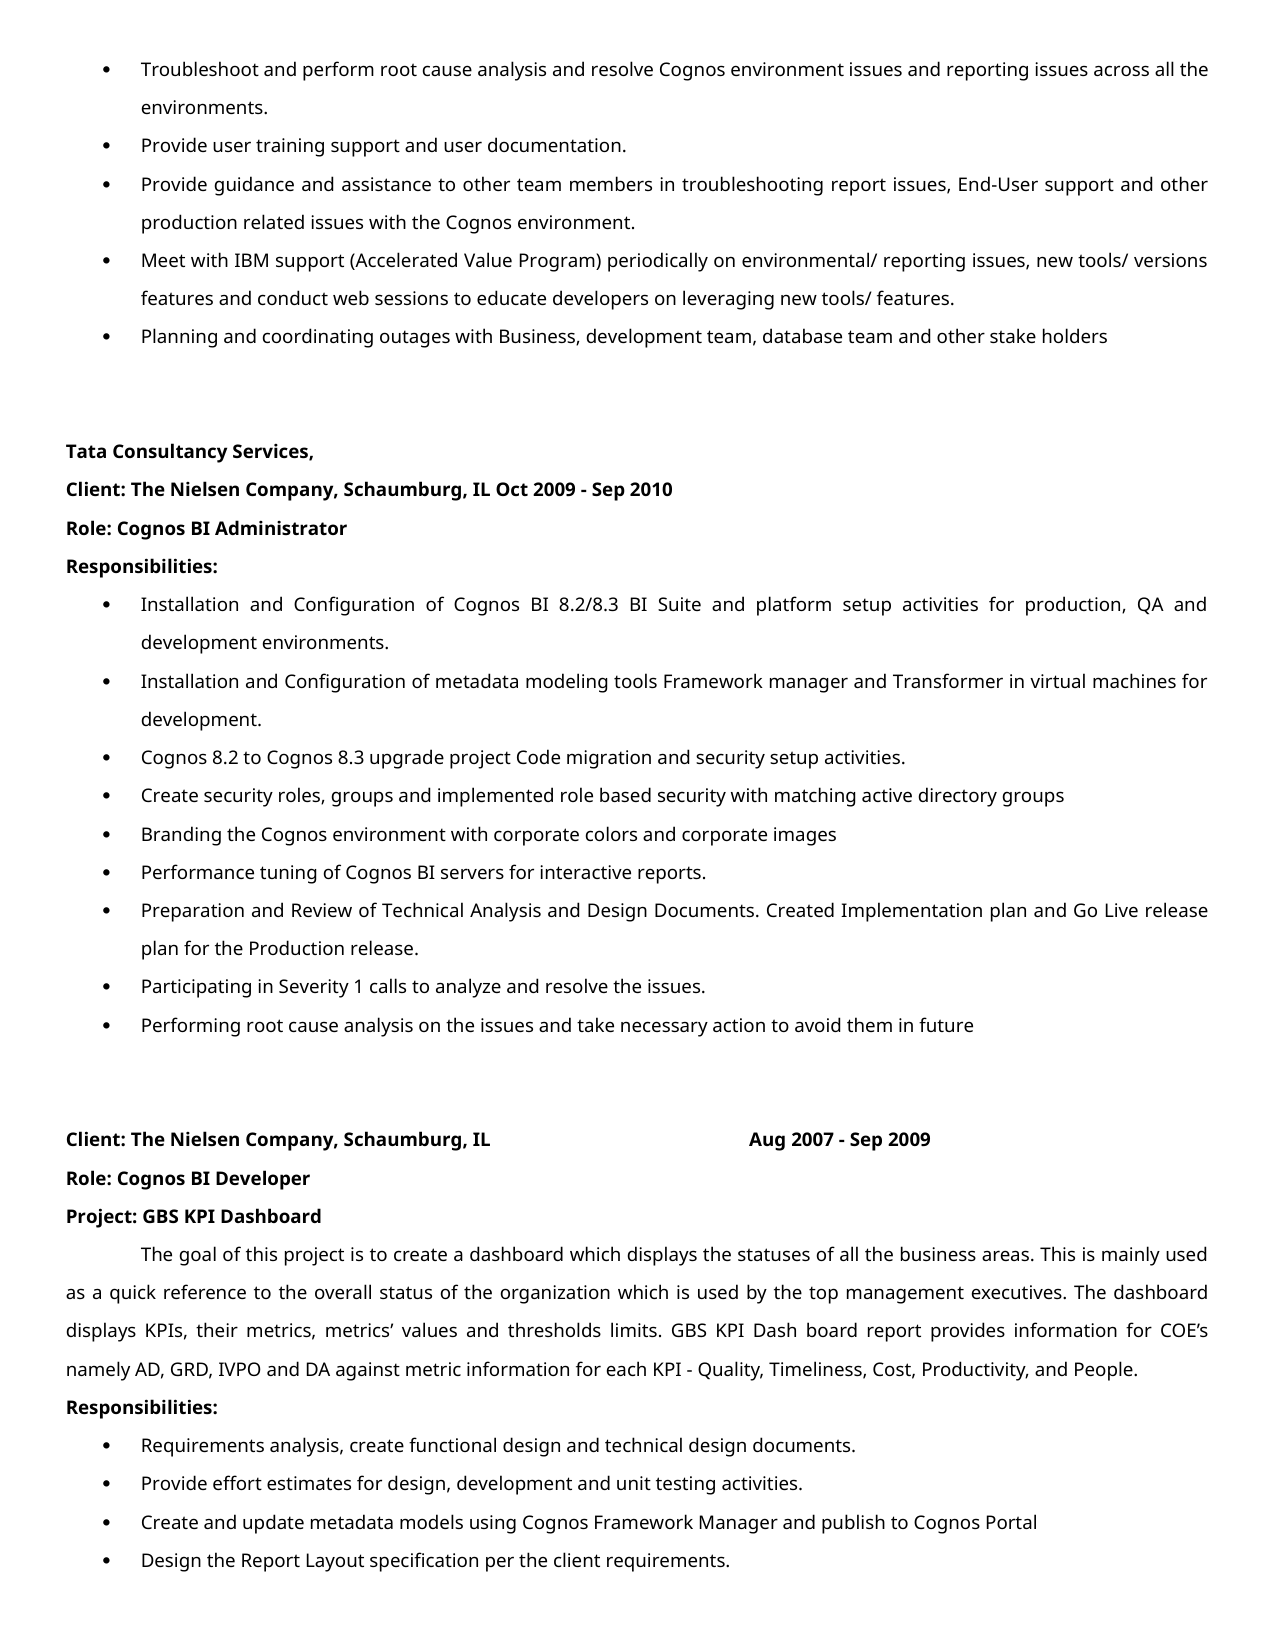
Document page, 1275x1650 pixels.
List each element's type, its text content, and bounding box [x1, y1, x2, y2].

list Cognos 8.2 to Cognos 8.3 upgrade project Code migration and security setup activities. [103, 744, 1209, 770]
list Troubleshoot and perform root cause analysis and resolve Cognos environment issues and reporting issues across all the environments. [103, 56, 1209, 120]
text Role: Cognos BI Administrator [66, 515, 1209, 541]
list Create and update metadata models using Cognos Framework Manager and publish to Cognos Portal [103, 1509, 1209, 1534]
text Client: The Nielsen Company, Schaumburg, IL Aug 2007 - Sep 2009 [66, 1127, 1209, 1152]
list Planning and coordinating outages with Business, development team, database team and other stake holders [103, 324, 1209, 349]
text Responsibilities: [66, 553, 1209, 579]
list Provide user training support and user documentation. [103, 133, 1209, 158]
list Installation and Configuration of metadata modeling tools Framework manager and Transformer in virtual machines for development. [103, 668, 1209, 732]
list Installation and Configuration of Cognos BI 8.2/8.3 BI Suite and platform setup activities for production, QA and development environments. [103, 591, 1209, 655]
list Performing root cause analysis on the issues and take necessary action to avoid them in future [103, 1012, 1209, 1037]
list Create security roles, groups and implemented role based security with matching active directory groups [103, 783, 1209, 808]
list Provide effort estimates for design, development and unit testing activities. [103, 1471, 1209, 1496]
list Participating in Severity 1 calls to analyze and resolve the issues. [103, 974, 1209, 999]
text The goal of this project is to create a dashboard which displays the statuses of all the business areas. This is mainly used as a quick reference to the overall status of the organization which is used by the top management executives. The dashboard displays KPIs, their metrics, metrics’ values and thresholds limits. GBS KPI Dash board report provides information for COE’s namely AD, GRD, IVPO and DA against metric information for each KPI - Quality, Timeliness, Cost, Productivity, and People. [66, 1241, 1209, 1382]
list Performance tuning of Cognos BI servers for interactive reports. [103, 859, 1209, 884]
text Role: Cognos BI Developer [66, 1165, 1209, 1190]
list Provide guidance and assistance to other team members in troubleshooting report issues, End-User support and other production related issues with the Cognos environment. [103, 171, 1209, 235]
list Preparation and Review of Technical Analysis and Design Documents. Created Implementation plan and Go Live release plan for the Production release. [103, 897, 1209, 961]
list Branding the Cognos environment with corporate colors and corporate images [103, 821, 1209, 846]
text Project: GBS KPI Dashboard [66, 1203, 1209, 1229]
text Tata Consultancy Services, [66, 438, 1209, 464]
list Meet with IBM support (Accelerated Value Program) periodically on environmental/ reporting issues, new tools/ versions features and conduct web sessions to educate developers on leveraging new tools/ features. [103, 247, 1209, 311]
text Client: The Nielsen Company, Schaumburg, IL Oct 2009 - Sep 2010 [66, 477, 1209, 502]
list Design the Report Layout specification per the client requirements. [103, 1547, 1209, 1573]
list Requirements analysis, create functional design and technical design documents. [103, 1432, 1209, 1458]
text Responsibilities: [66, 1394, 1209, 1420]
